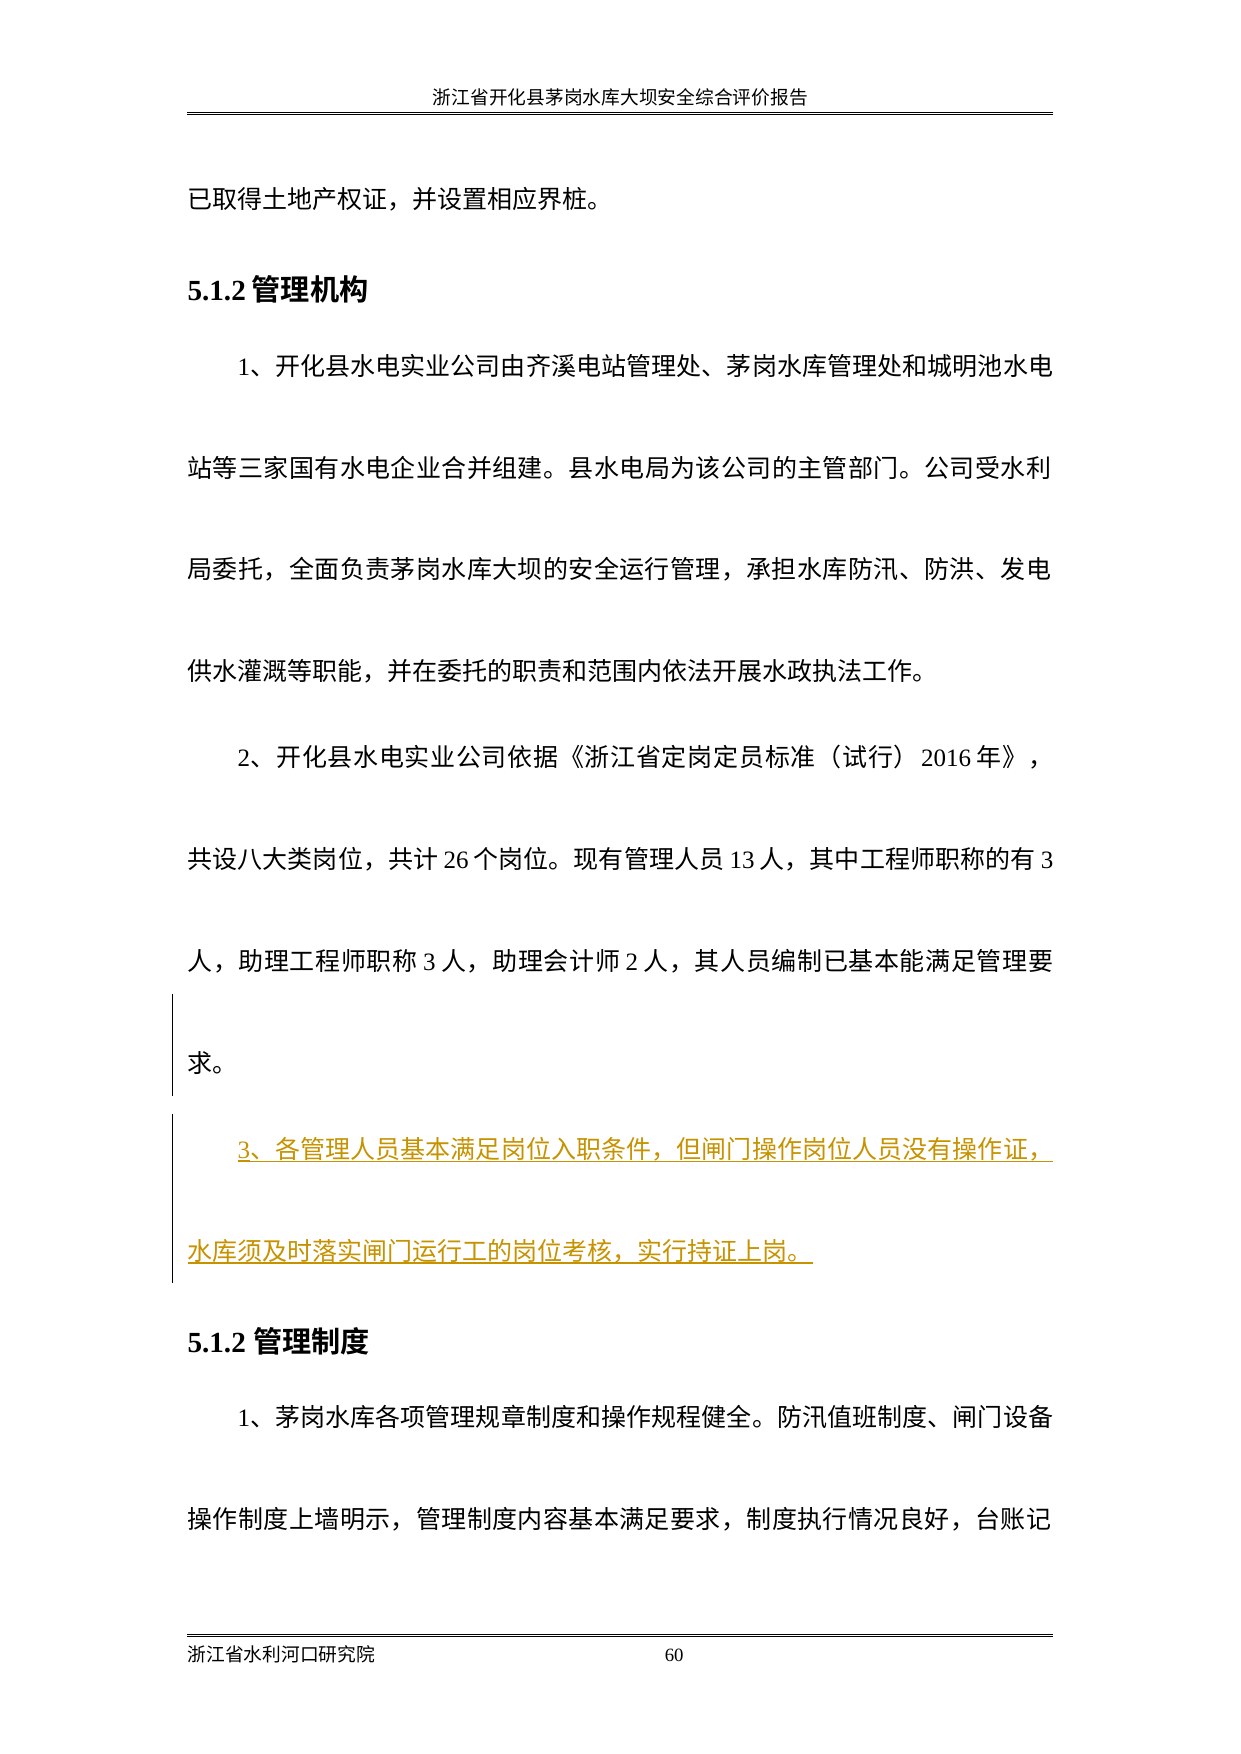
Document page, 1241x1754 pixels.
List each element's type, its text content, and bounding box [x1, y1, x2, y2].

text 2、开化县水电实业公司依据《浙江省定岗定员标准（试行）2016年》，共设八大类岗位，共计26个岗位。现有管理人员13人，其中工程师职称的有3人，助理工程师职称3人，助理会计师2人，其人员编制已基本能满足管理要求。 [187, 722, 1053, 1096]
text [187, 164, 1053, 232]
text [187, 1382, 1053, 1552]
subtitle 5.1.2管理机构 [187, 267, 1053, 309]
text 1、开化县水电实业公司由齐溪电站管理处、茅岗水库管理处和城明池水电站等三家国有水电企业合并组建。县水电局为该公司的主管部门。公司受水利局委托，全面负责茅岗水库大坝的安全运行管理，承担水库防汛、防洪、发电、供水灌溉等职能，并在委托的职责和范围内依法开展水政执法工作。 [187, 330, 1053, 704]
subtitle 5.1.2 管理制度 [187, 1318, 1053, 1361]
